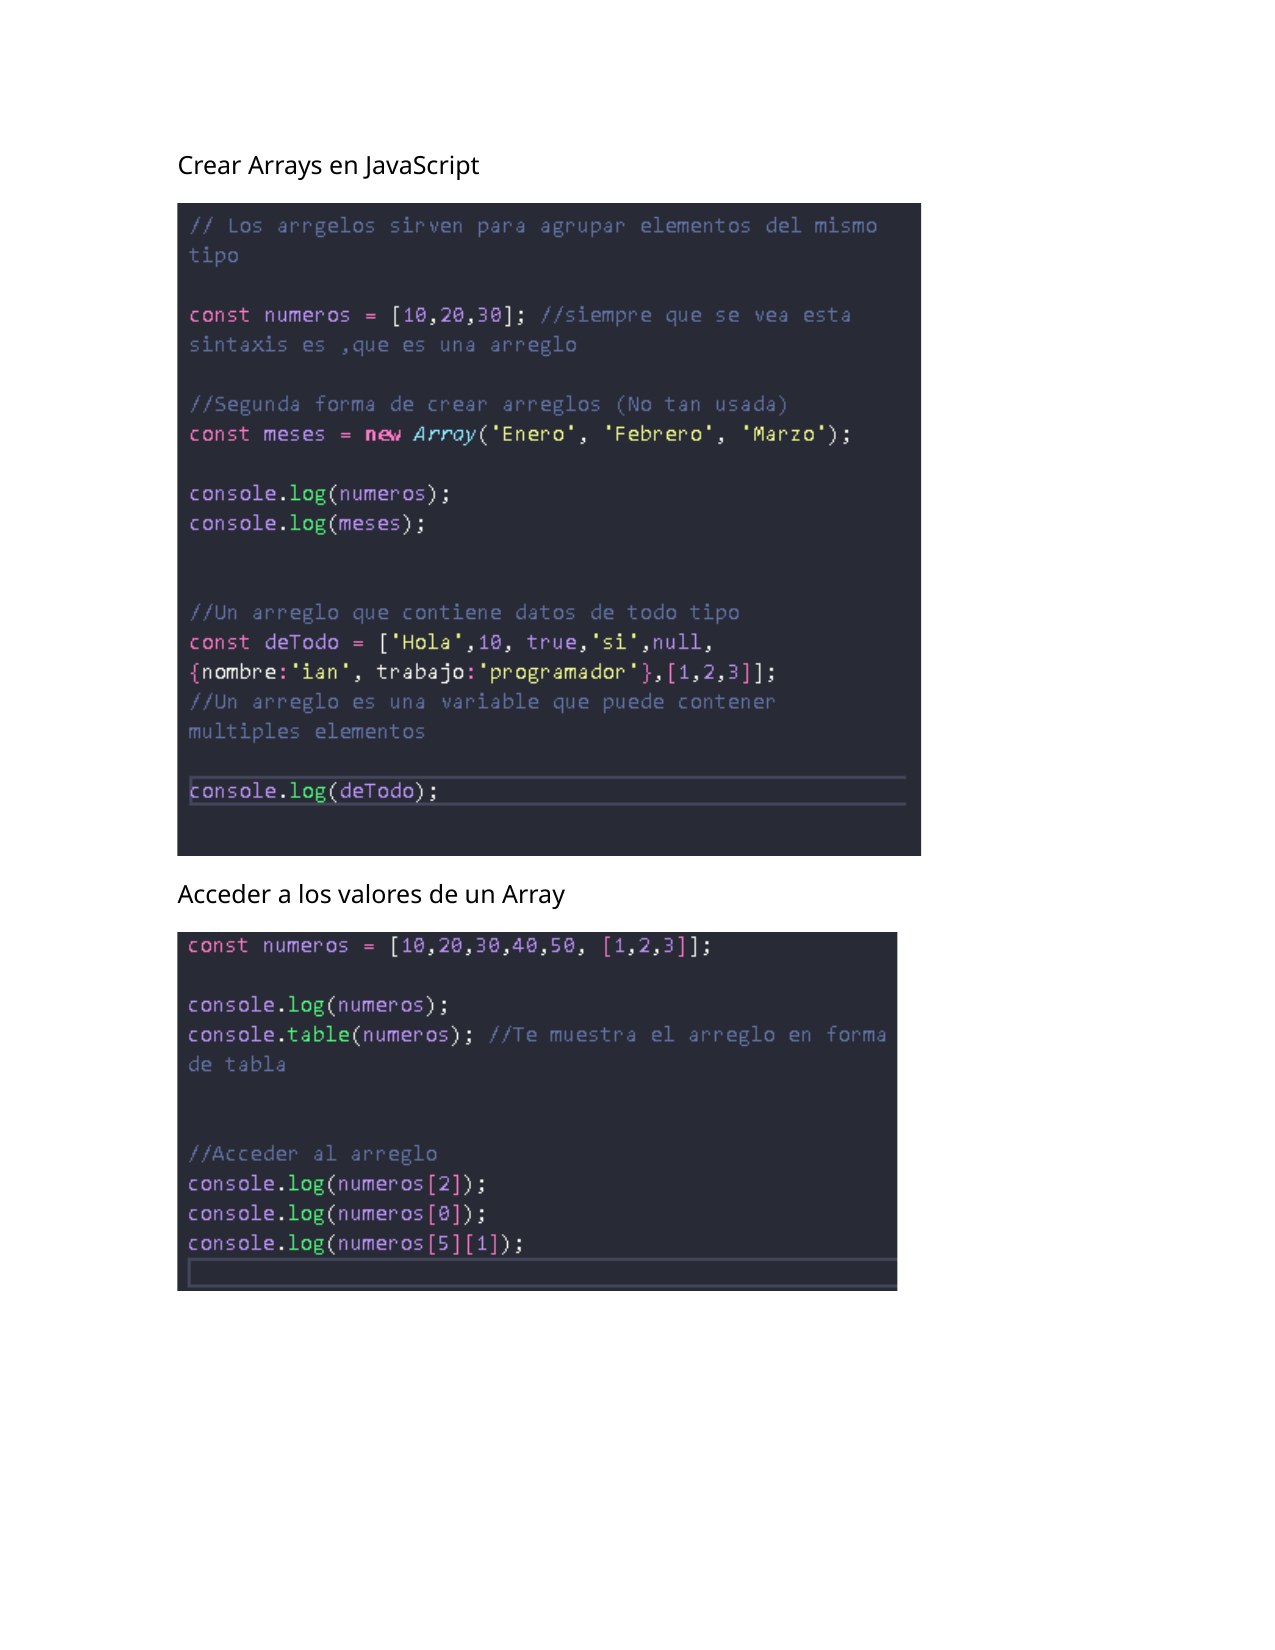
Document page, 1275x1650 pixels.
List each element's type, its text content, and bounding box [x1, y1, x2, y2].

text Crear Arrays en JavaScript [177, 148, 1098, 182]
text Acceder a los valores de un Array [177, 877, 1098, 911]
picture [177, 203, 922, 856]
picture [177, 932, 898, 1291]
